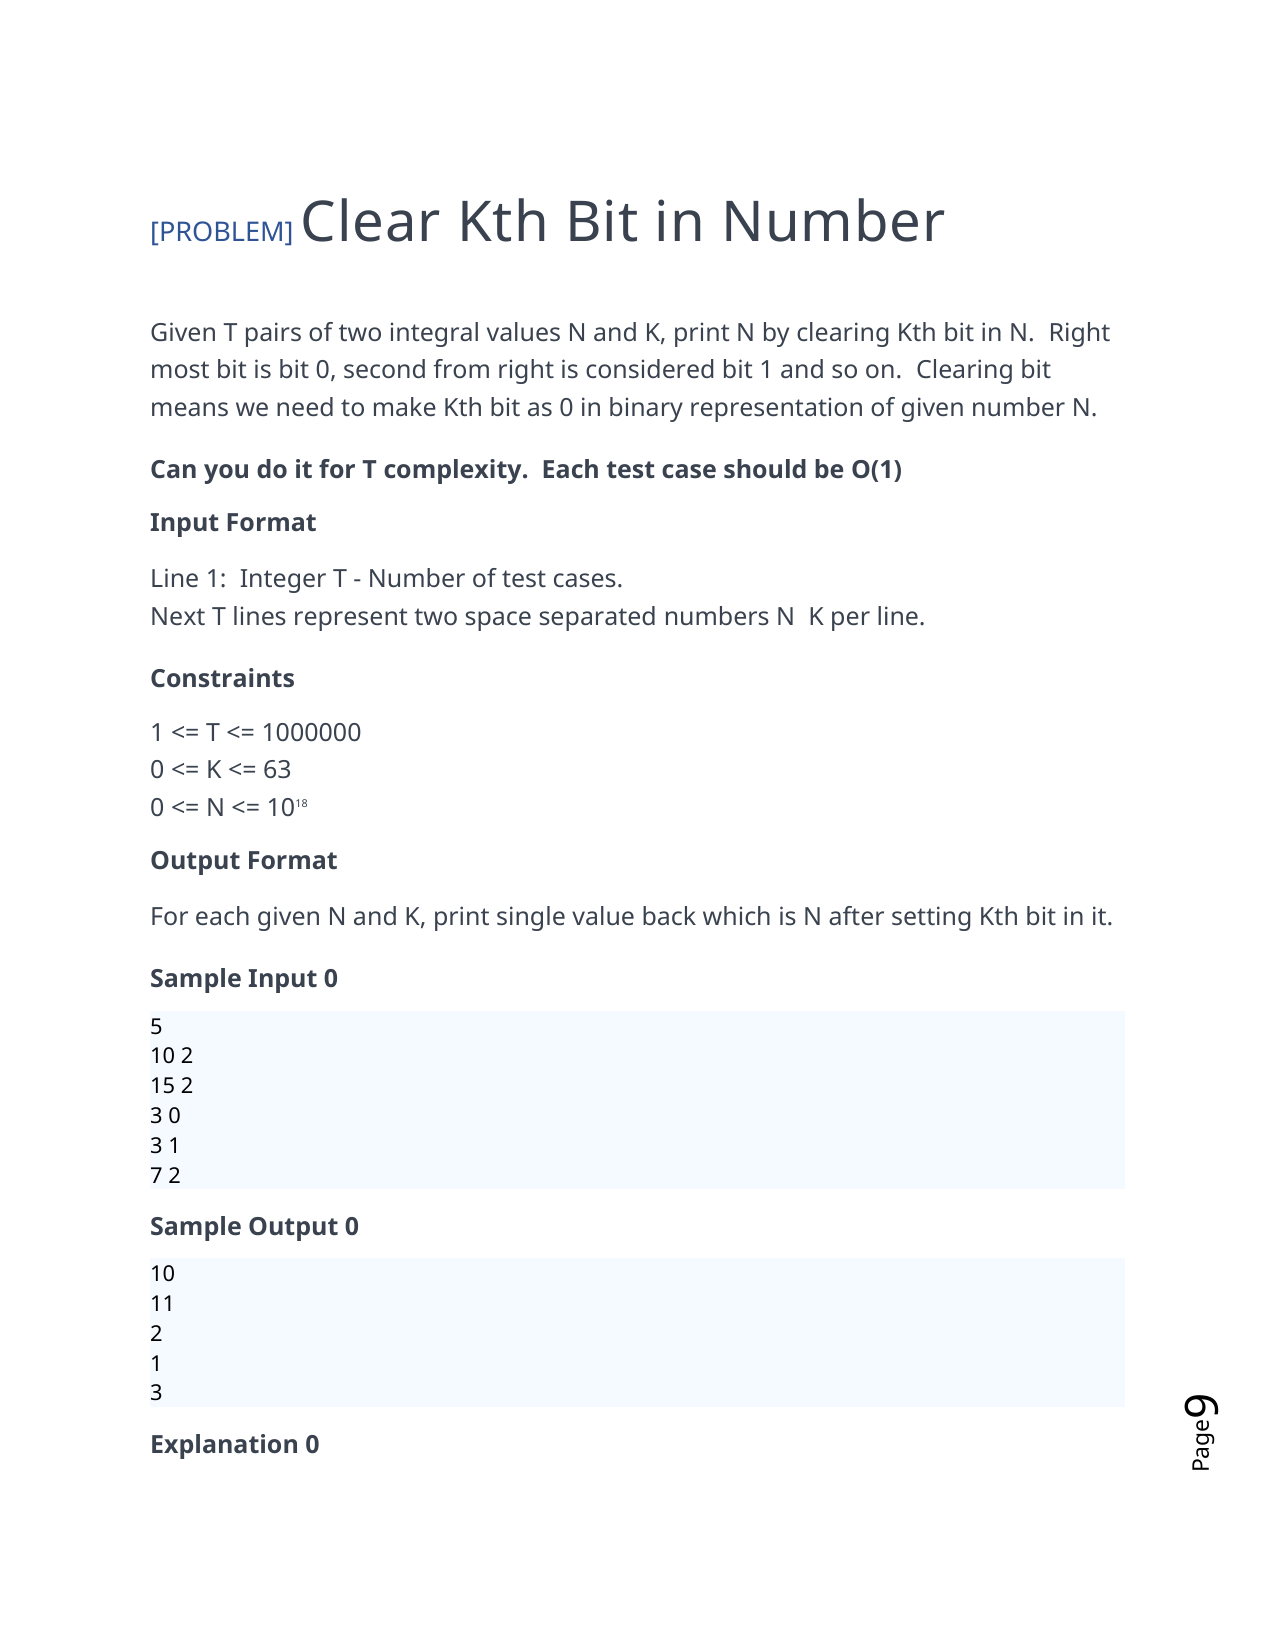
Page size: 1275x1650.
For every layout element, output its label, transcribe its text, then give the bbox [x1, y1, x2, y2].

text Constraints [150, 658, 1125, 695]
text 7 2 [150, 1160, 1125, 1189]
text 10 2 [150, 1041, 1125, 1070]
text Explanation 0 [150, 1423, 1125, 1460]
text Sample Input 0 [150, 958, 1125, 995]
text 1 [150, 1348, 1125, 1377]
text Can you do it for T complexity. Each test case should be O(1) [150, 448, 1125, 486]
text Output Format [150, 839, 1125, 876]
text 15 2 [150, 1070, 1125, 1100]
text Input Format [150, 501, 1125, 539]
text Line 1: Integer T - Number of test cases. Next T lines represent two space separated numbers N K per line. [150, 558, 1125, 633]
text Sample Output 0 [150, 1205, 1125, 1243]
text 11 [150, 1288, 1125, 1318]
text Given T pairs of two integral values N and K, print N by clearing Kth bit in N. Right most bit is bit 0, second from right is considered bit 1 and so on. Clearing bit means we need to make Kth bit as 0 in binary representation of given number N. [150, 311, 1125, 423]
text 1 <= T <= 1000000 0 <= K <= 63 0 <= N <= 1018 [150, 711, 1125, 823]
text 3 0 [150, 1100, 1125, 1130]
text 3 [150, 1377, 1125, 1407]
text 2 [150, 1318, 1125, 1348]
text 10 [150, 1258, 1125, 1288]
text 3 1 [150, 1130, 1125, 1160]
text 5 [150, 1011, 1125, 1041]
subtitle [PROBLEM] Clear Kth Bit in Number [150, 181, 1125, 258]
text For each given N and K, print single value back which is N after setting Kth bit in it. [150, 895, 1125, 933]
